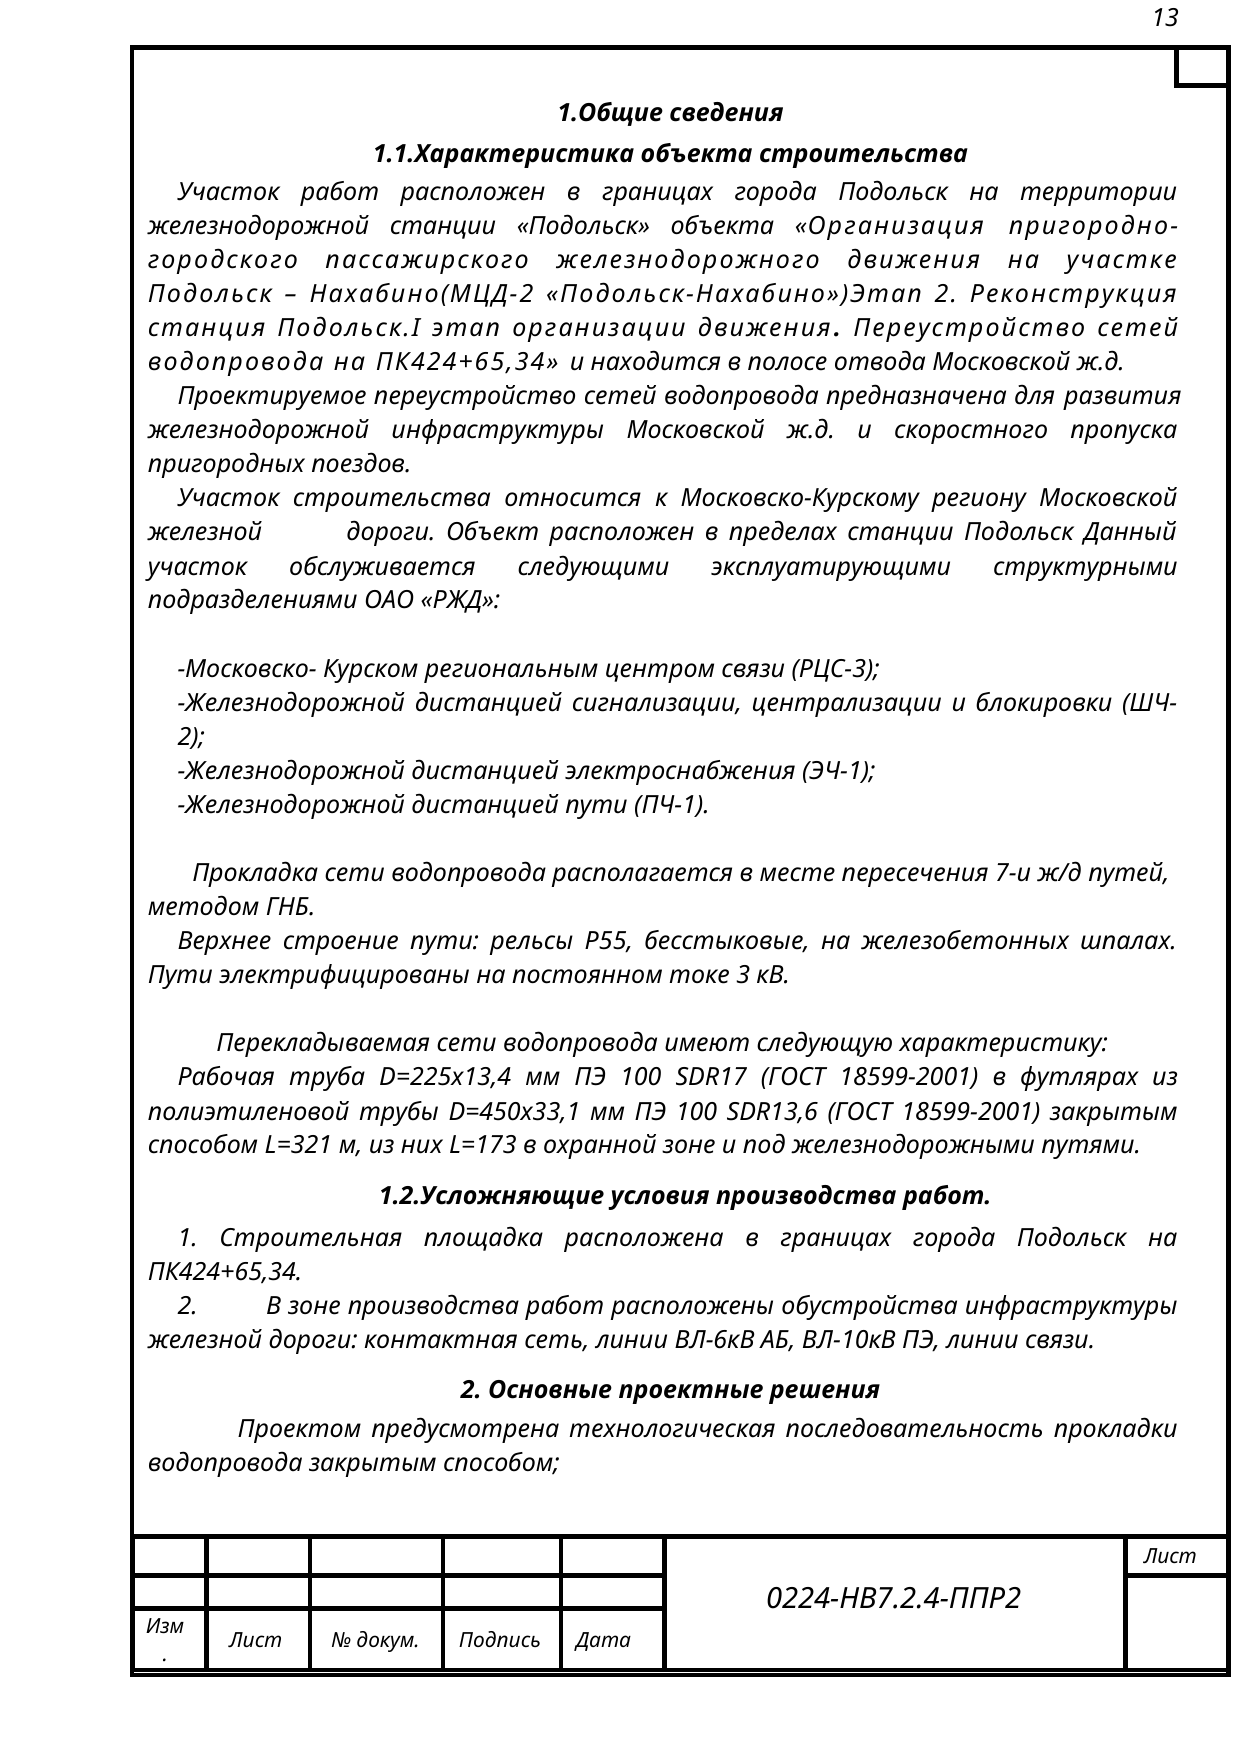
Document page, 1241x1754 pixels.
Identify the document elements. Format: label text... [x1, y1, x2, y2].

text -Железнодорожной дистанцией электроснабжения (ЭЧ-1); [177, 752, 1181, 787]
text Проектируемое переустройство сетей водопровода предназначена для развития железнодорожной инфраструктуры Московской ж.д. и скоростного пропуска пригородных поездов. [148, 378, 1181, 480]
text Верхнее строение пути: рельсы Р55, бесстыковые, на железобетонных шпалах. Пути электрифицированы на постоянном токе 3 кВ. [148, 923, 1181, 991]
text 1.1.Характеристика объекта строительства [162, 135, 1181, 169]
text -Железнодорожной дистанцией сигнализации, централизации и блокировки (ШЧ-2); [177, 684, 1181, 752]
text 1. Строительная площадка расположена в границах города Подольск на ПК424+65,34. [148, 1219, 1181, 1287]
text Рабочая труба D=225x13,4 мм ПЭ 100 SDR17 (ГОСТ 18599-2001) в футлярах из полиэтиленовой трубы D=450х33,1 мм ПЭ 100 SDR13,6 (ГОСТ 18599-2001) закрытым способом L=321 м, из них L=173 в охранной зоне и под железнодорожными путями. [148, 1059, 1181, 1161]
text -Железнодорожной дистанцией пути (ПЧ-1). [118, 787, 1181, 821]
list В зоне производства работ расположены обустройства инфраструктуры железной дороги: контактная сеть, линии ВЛ-6кВ АБ, ВЛ-10кВ ПЭ, линии связи. [148, 1287, 1181, 1355]
text Участок работ расположен в границах города Подольск на территории железнодорожной станции «Подольск» объекта «Организация пригородно-городского пассажирского железнодорожного движения на участке Подольск – Нахабино(МЦД-2 «Подольск-Нахабино»)Этап 2. Реконструкция станция Подольск.I этап организации движения. Переустройство сетей водопровода на ПК424+65,34» и находится в полосе отвода Московской ж.д. [148, 173, 1181, 378]
text Прокладка сети водопровода располагается в месте пересечения 7-и ж/д путей, методом ГНБ. [148, 855, 1181, 923]
text 2. Основные проектные решения [162, 1372, 1181, 1406]
text -Московско- Курском региональным центром связи (РЦС-3); [118, 650, 1181, 684]
text 1.2.Усложняющие условия производства работ. [118, 1178, 1181, 1212]
text Перекладываемая сети водопровода имеют следующую характеристику: [148, 1025, 1181, 1059]
text Проектом предусмотрена технологическая последовательность прокладки водопровода закрытым способом; [148, 1410, 1181, 1478]
text Участок строительства относится к Московско-Курскому региону Московской железной дороги. Объект расположен в пределах станции Подольск Данный участок обслуживается следующими эксплуатирующими структурными подразделениями ОАО «РЖД»: [148, 480, 1181, 616]
text 1.Общие сведения [162, 95, 1181, 129]
